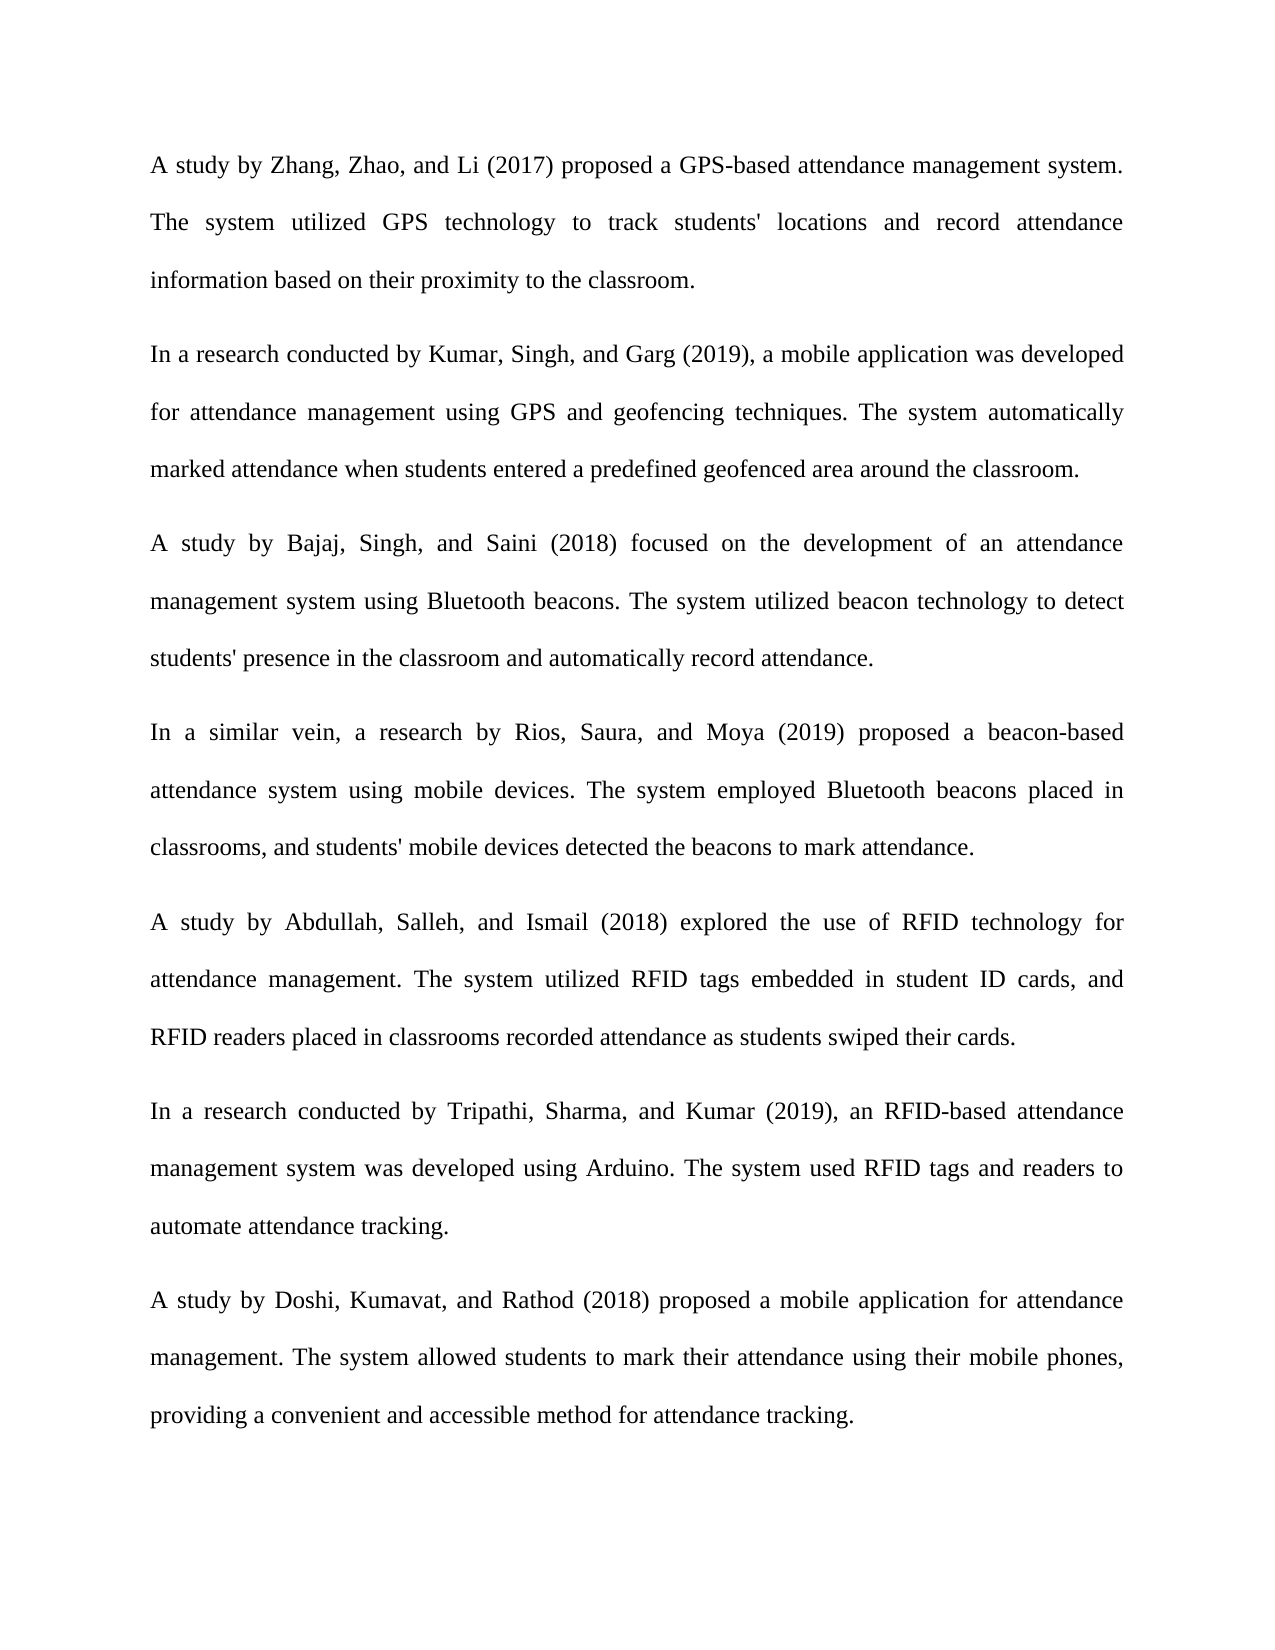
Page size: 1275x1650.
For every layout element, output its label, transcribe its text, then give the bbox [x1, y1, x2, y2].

text A study by Abdullah, Salleh, and Ismail (2018) explored the use of RFID technology for attendance management. The system utilized RFID tags embedded in student ID cards, and RFID readers placed in classrooms recorded attendance as students swiped their cards. [150, 907, 1125, 1050]
text In a research conducted by Kumar, Singh, and Garg (2019), a mobile application was developed for attendance management using GPS and geofencing techniques. The system automatically marked attendance when students entered a predefined geofenced area around the classroom. [150, 339, 1125, 483]
text In a similar vein, a research by Rios, Saura, and Moya (2019) proposed a beacon-based attendance system using mobile devices. The system employed Bluetooth beacons placed in classrooms, and students' mobile devices detected the beacons to mark attendance. [150, 717, 1125, 861]
text A study by Doshi, Kumavat, and Rathod (2018) proposed a mobile application for attendance management. The system allowed students to mark their attendance using their mobile phones, providing a convenient and accessible method for attendance tracking. [150, 1285, 1125, 1429]
text A study by Bajaj, Singh, and Saini (2018) focused on the development of an attendance management system using Bluetooth beacons. The system utilized beacon technology to detect students' presence in the classroom and automatically record attendance. [150, 528, 1125, 672]
text In a research conducted by Tripathi, Sharma, and Kumar (2019), an RFID-based attendance management system was developed using Arduino. The system used RFID tags and readers to automate attendance tracking. [150, 1096, 1125, 1239]
text A study by Zhang, Zhao, and Li (2017) proposed a GPS-based attendance management system. The system utilized GPS technology to track students' locations and record attendance information based on their proximity to the classroom. [150, 150, 1125, 294]
